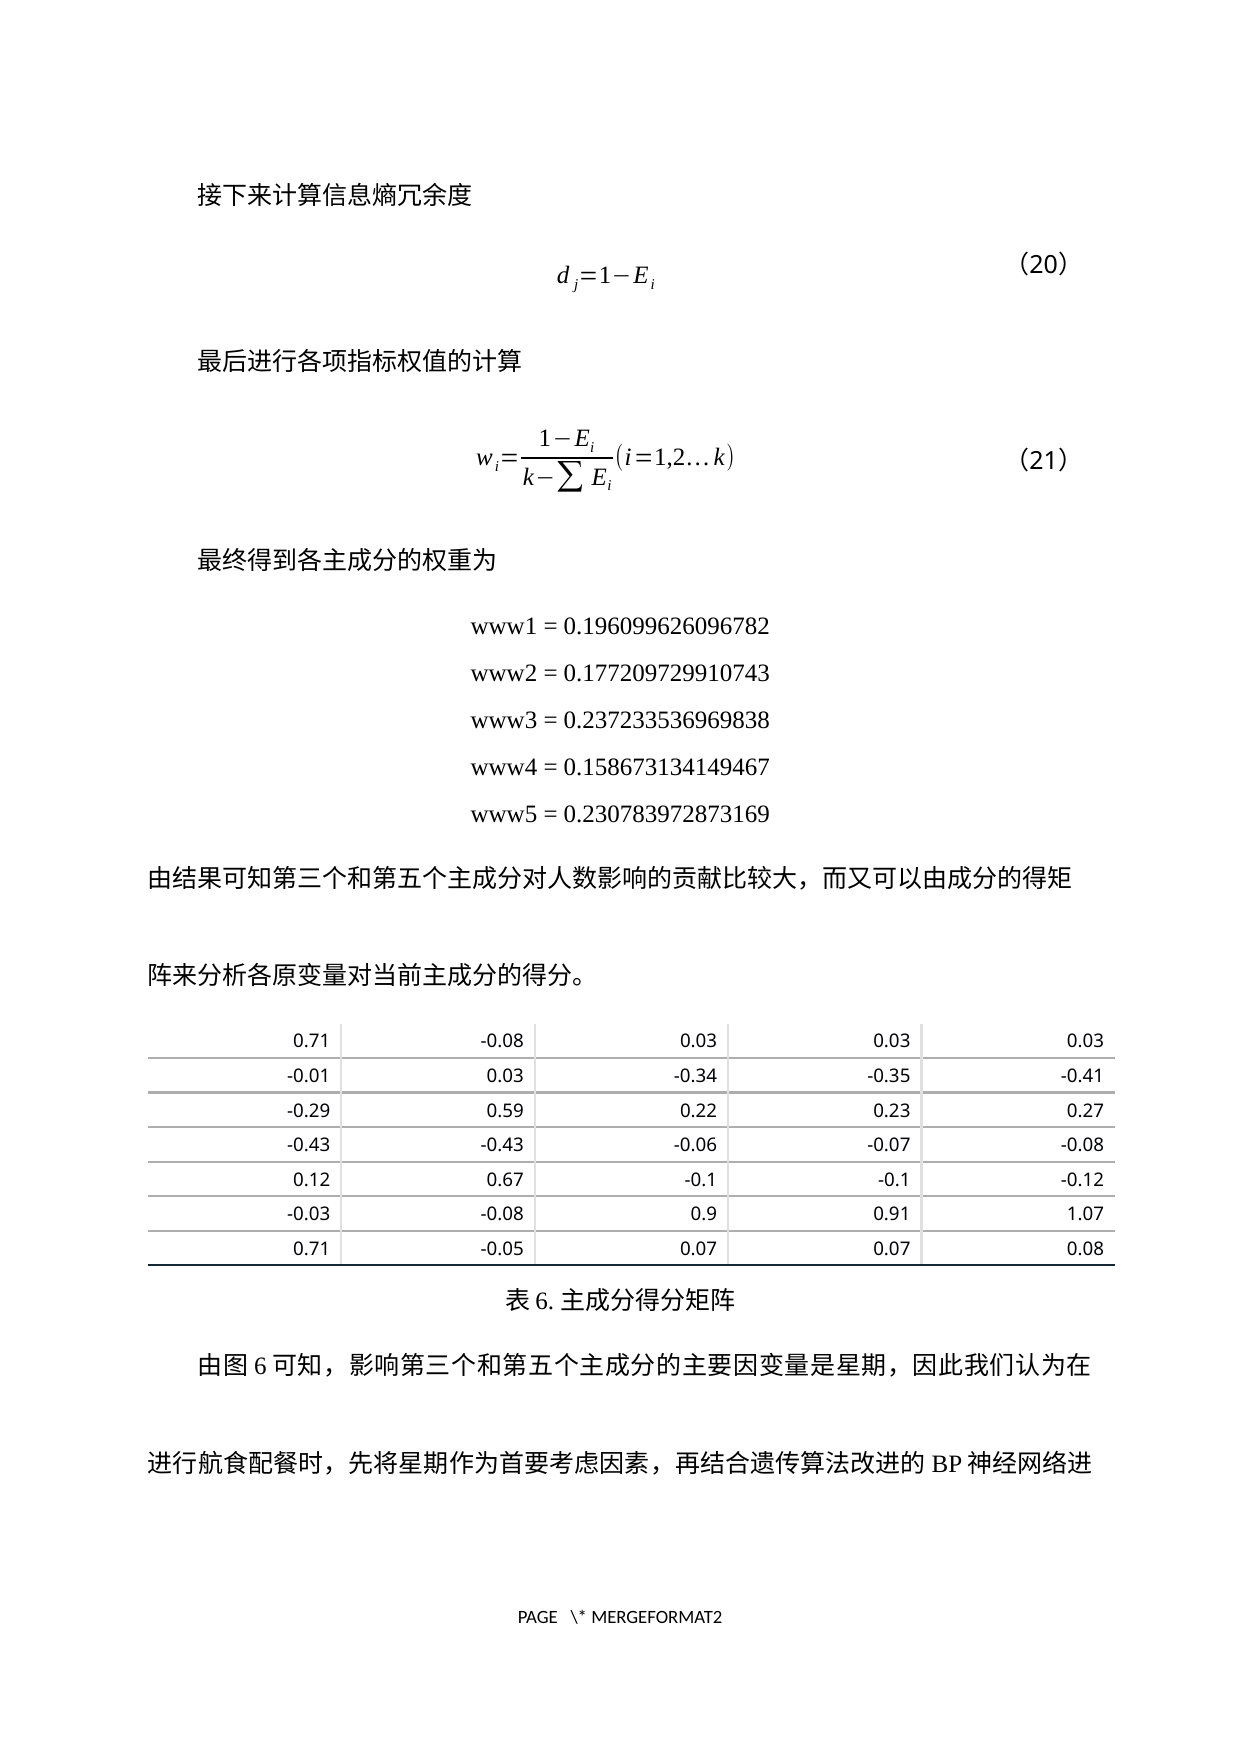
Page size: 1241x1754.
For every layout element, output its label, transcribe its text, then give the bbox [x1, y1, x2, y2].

table_cell 0.9 [536, 1197, 727, 1230]
table_cell 0.23 [729, 1094, 920, 1126]
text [148, 1331, 1092, 1494]
table_cell 0.91 [729, 1197, 920, 1230]
table_cell 0.22 [536, 1094, 727, 1126]
text www2 = 0.177209729910743 [148, 656, 1092, 689]
table_cell -0.1 [536, 1163, 727, 1195]
text 最终得到各主成分的权重为 [148, 526, 1092, 591]
table_header 0.03 [923, 1024, 1115, 1057]
table_cell 0.27 [923, 1094, 1115, 1126]
table_cell 0.71 [148, 1232, 340, 1264]
text 表6. 主成分得分矩阵 [148, 1266, 1092, 1331]
text （20） [148, 244, 1092, 309]
text 接下来计算信息熵冗余度 [148, 161, 1092, 226]
text www5 = 0.230783972873169 [148, 797, 1092, 829]
table_cell 0.12 [148, 1163, 340, 1195]
table_cell -0.12 [923, 1163, 1115, 1195]
table_cell -0.34 [536, 1059, 727, 1091]
table_cell -0.43 [148, 1128, 340, 1161]
table_cell -0.08 [923, 1128, 1115, 1161]
table_cell -0.01 [148, 1059, 340, 1091]
table_cell -0.07 [729, 1128, 920, 1161]
table_cell 1.07 [923, 1197, 1115, 1230]
text www1 = 0.196099626096782 [148, 609, 1092, 642]
table_cell 0.08 [923, 1232, 1115, 1264]
table_cell 0.07 [729, 1232, 920, 1264]
table_header 0.03 [536, 1024, 727, 1057]
table_cell -0.29 [148, 1094, 340, 1126]
table_cell -0.35 [729, 1059, 920, 1091]
table_cell 0.59 [342, 1094, 534, 1126]
table_cell -0.41 [923, 1059, 1115, 1091]
table_cell -0.08 [342, 1197, 534, 1230]
table_header 0.71 [148, 1024, 340, 1057]
table_cell 0.67 [342, 1163, 534, 1195]
table_cell 0.03 [342, 1059, 534, 1091]
table_cell -0.1 [729, 1163, 920, 1195]
table_header -0.08 [342, 1024, 534, 1057]
table_cell -0.43 [342, 1128, 534, 1161]
text （21） [148, 411, 1092, 508]
table_cell -0.05 [342, 1232, 534, 1264]
table_cell -0.03 [148, 1197, 340, 1230]
text www4 = 0.158673134149467 [148, 750, 1092, 782]
table_header 0.03 [729, 1024, 920, 1057]
table_cell -0.06 [536, 1128, 727, 1161]
table_cell 0.07 [536, 1232, 727, 1264]
text 由结果可知第三个和第五个主成分对人数影响的贡献比较大，而又可以由成分的得矩阵来分析各原变量对当前主成分的得分。 [148, 844, 1092, 1006]
text 最后进行各项指标权值的计算 [148, 327, 1092, 392]
text www3 = 0.237233536969838 [148, 703, 1092, 736]
